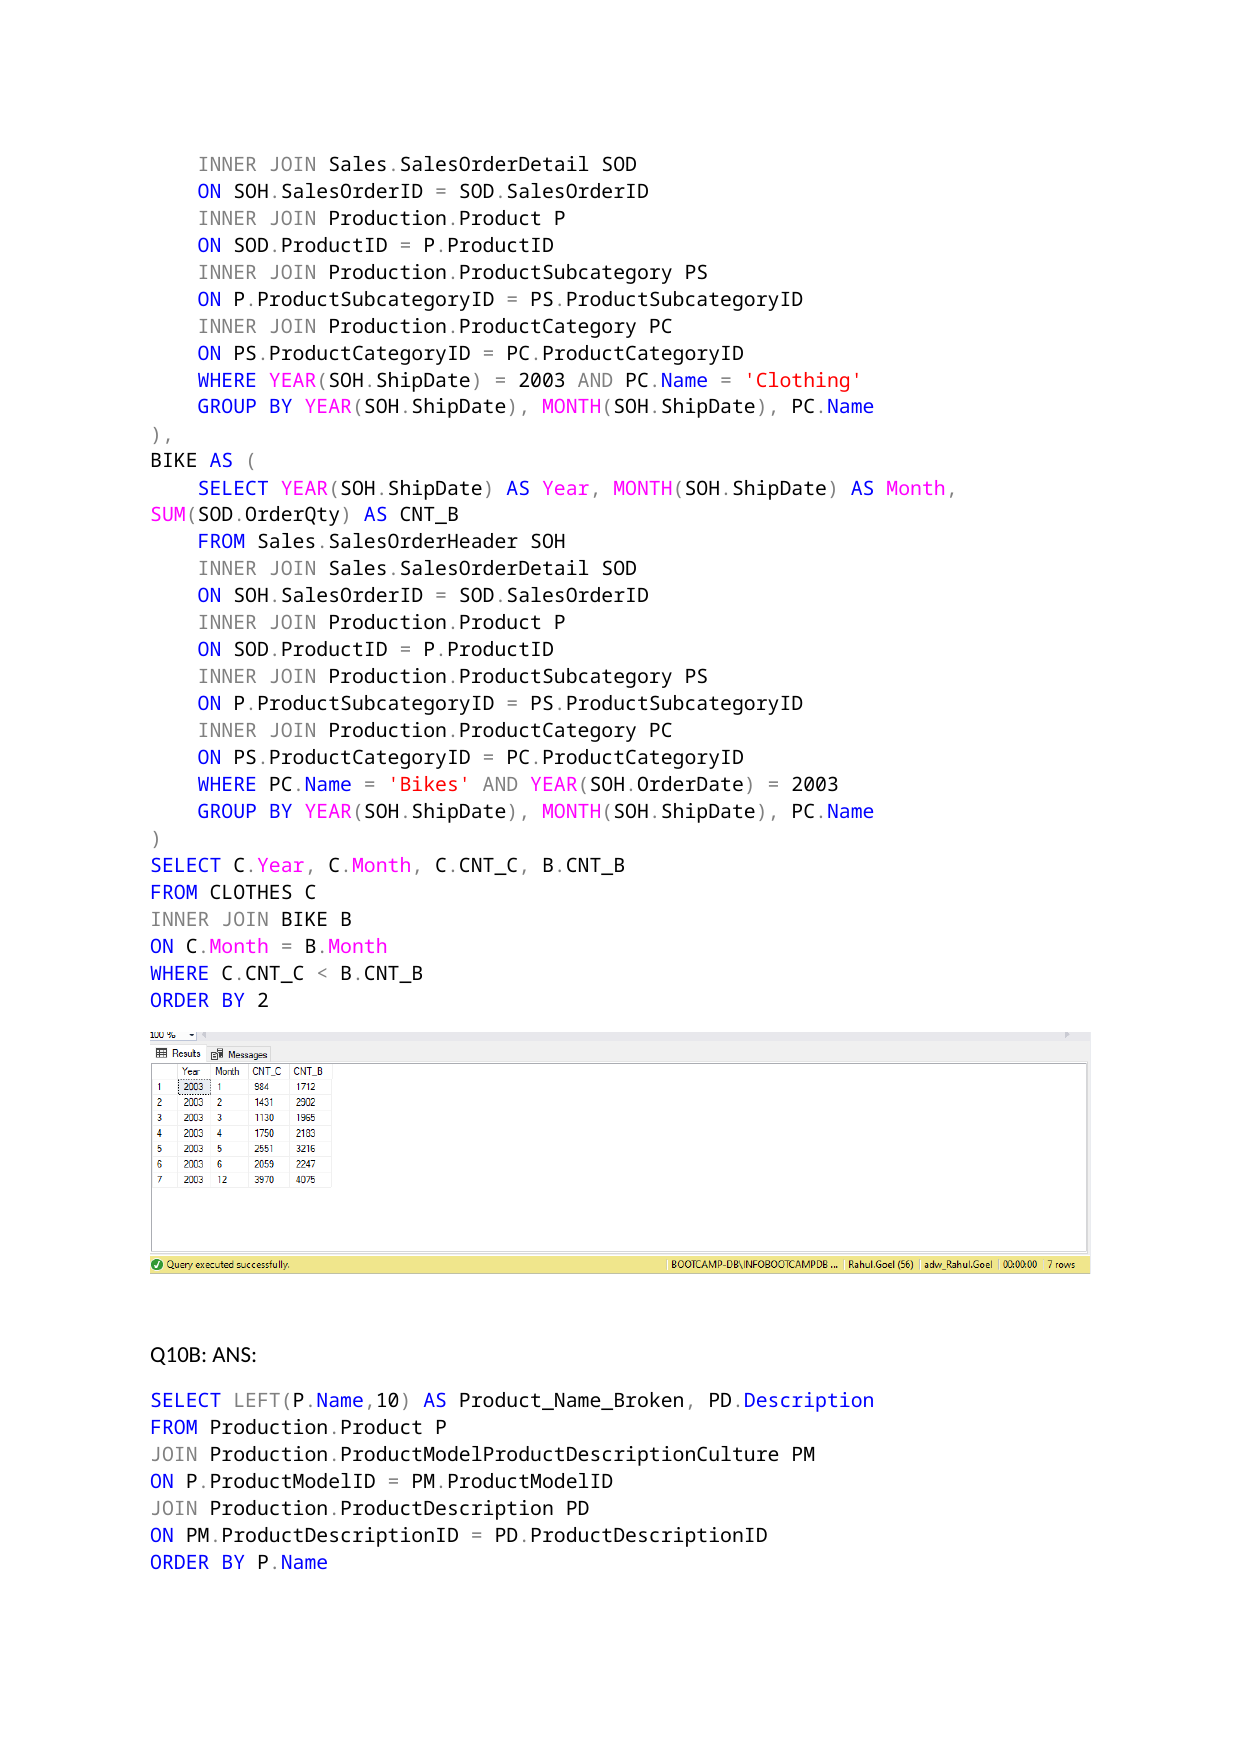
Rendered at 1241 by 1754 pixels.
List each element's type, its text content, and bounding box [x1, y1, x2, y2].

text FROM Sales.SalesOrderHeader SOH [150, 528, 1090, 555]
text JOIN Production.ProductDescription PD [150, 1494, 1090, 1521]
picture [150, 1032, 1091, 1274]
text ORDER BY P.Name [150, 1548, 1090, 1575]
text Q10B: ANS: [150, 1340, 1090, 1368]
text FROM CLOTHES C [150, 878, 1090, 905]
text INNER JOIN Production.ProductCategory PC [150, 717, 1090, 743]
text ) [150, 824, 1090, 851]
text ON SOD.ProductID = P.ProductID [150, 636, 1090, 663]
text ON SOH.SalesOrderID = SOD.SalesOrderID [150, 177, 1090, 204]
text INNER JOIN Production.ProductCategory PC [150, 312, 1090, 339]
text ON PS.ProductCategoryID = PC.ProductCategoryID [150, 339, 1090, 366]
text SELECT C.Year, C.Month, C.CNT_C, B.CNT_B [150, 851, 1090, 878]
text INNER JOIN BIKE B [150, 905, 1090, 932]
text ON SOH.SalesOrderID = SOD.SalesOrderID [150, 582, 1090, 609]
text ORDER BY 2 [150, 986, 1090, 1013]
text ), [150, 420, 1090, 447]
text INNER JOIN Sales.SalesOrderDetail SOD [150, 555, 1090, 582]
text INNER JOIN Production.ProductSubcategory PS [150, 258, 1090, 285]
text GROUP BY YEAR(SOH.ShipDate), MONTH(SOH.ShipDate), PC.Name [150, 393, 1090, 420]
text INNER JOIN Production.Product P [150, 204, 1090, 231]
text INNER JOIN Production.Product P [150, 609, 1090, 636]
text ON SOD.ProductID = P.ProductID [150, 231, 1090, 258]
text WHERE YEAR(SOH.ShipDate) = 2003 AND PC.Name = 'Clothing' [150, 366, 1090, 393]
text SELECT YEAR(SOH.ShipDate) AS Year, MONTH(SOH.ShipDate) AS Month, SUM(SOD.OrderQty) AS CNT_B [150, 474, 1090, 528]
text INNER JOIN Production.ProductSubcategory PS [150, 663, 1090, 689]
text ON P.ProductSubcategoryID = PS.ProductSubcategoryID [150, 689, 1090, 717]
text ON PS.ProductCategoryID = PC.ProductCategoryID [150, 743, 1090, 771]
text WHERE PC.Name = 'Bikes' AND YEAR(SOH.OrderDate) = 2003 [150, 771, 1090, 797]
text ON C.Month = B.Month [150, 932, 1090, 959]
text ON P.ProductSubcategoryID = PS.ProductSubcategoryID [150, 285, 1090, 312]
text WHERE C.CNT_C < B.CNT_B [150, 959, 1090, 986]
text JOIN Production.ProductModelProductDescriptionCulture PM [150, 1441, 1090, 1467]
text GROUP BY YEAR(SOH.ShipDate), MONTH(SOH.ShipDate), PC.Name [150, 797, 1090, 824]
text ON P.ProductModelID = PM.ProductModelID [150, 1467, 1090, 1494]
text ON PM.ProductDescriptionID = PD.ProductDescriptionID [150, 1521, 1090, 1548]
text BIKE AS ( [150, 447, 1090, 474]
text SELECT LEFT(P.Name,10) AS Product_Name_Broken, PD.Description [150, 1387, 1090, 1413]
text FROM Production.Product P [150, 1413, 1090, 1441]
text INNER JOIN Sales.SalesOrderDetail SOD [150, 150, 1090, 177]
